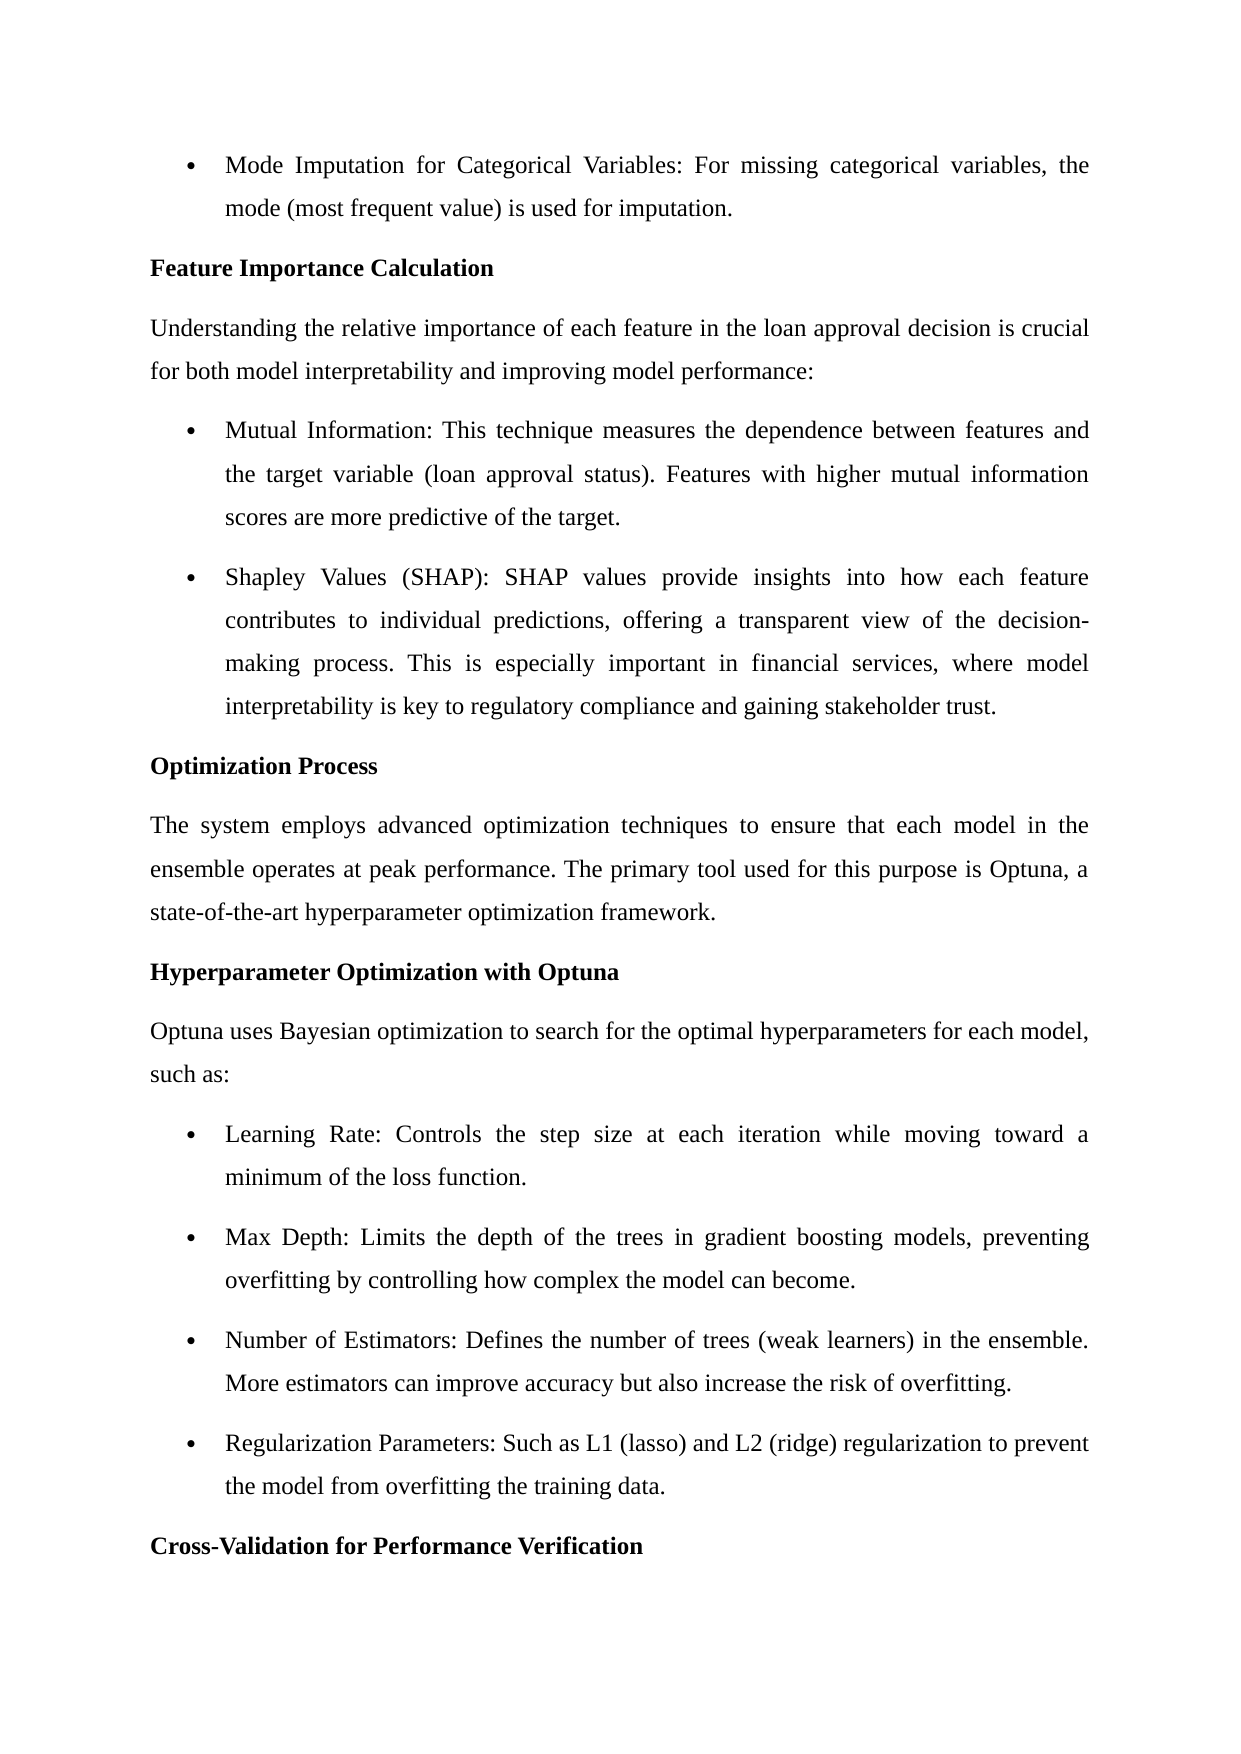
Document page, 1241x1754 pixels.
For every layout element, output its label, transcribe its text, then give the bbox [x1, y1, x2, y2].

text Optimization Process [150, 751, 1090, 779]
text Hyperparameter Optimization with Optuna [150, 957, 1090, 985]
list Regularization Parameters: Such as L1 (lasso) and L2 (ridge) regularization to prevent the model from overfitting the training data. [187, 1428, 1090, 1500]
list Number of Estimators: Defines the number of trees (weak learners) in the ensemble. More estimators can improve accuracy but also increase the risk of overfitting. [187, 1325, 1090, 1397]
text Feature Importance Calculation [150, 253, 1090, 282]
list Learning Rate: Controls the step size at each iteration while moving toward a minimum of the loss function. [187, 1119, 1090, 1191]
list Mutual Information: This technique measures the dependence between features and the target variable (loan approval status). Features with higher mutual information scores are more predictive of the target. [187, 416, 1090, 531]
text Understanding the relative importance of each feature in the loan approval decision is crucial for both model interpretability and improving model performance: [150, 313, 1090, 384]
list Shapley Values (SHAP): SHAP values provide insights into how each feature contributes to individual predictions, offering a transparent view of the decision-making process. This is especially important in financial services, where model interpretability is key to regulatory compliance and gaining stakeholder trust. [187, 562, 1090, 720]
list Mode Imputation for Categorical Variables: For missing categorical variables, the mode (most frequent value) is used for imputation. [187, 150, 1090, 222]
list Max Depth: Limits the depth of the trees in gradient boosting models, preventing overfitting by controlling how complex the model can become. [187, 1222, 1090, 1294]
text The system employs advanced optimization techniques to ensure that each model in the ensemble operates at peak performance. The primary tool used for this purpose is Optuna, a state-of-the-art hyperparameter optimization framework. [150, 811, 1090, 926]
text Cross-Validation for Performance Verification [150, 1531, 1090, 1560]
text Optuna uses Bayesian optimization to search for the optimal hyperparameters for each model, such as: [150, 1016, 1090, 1088]
